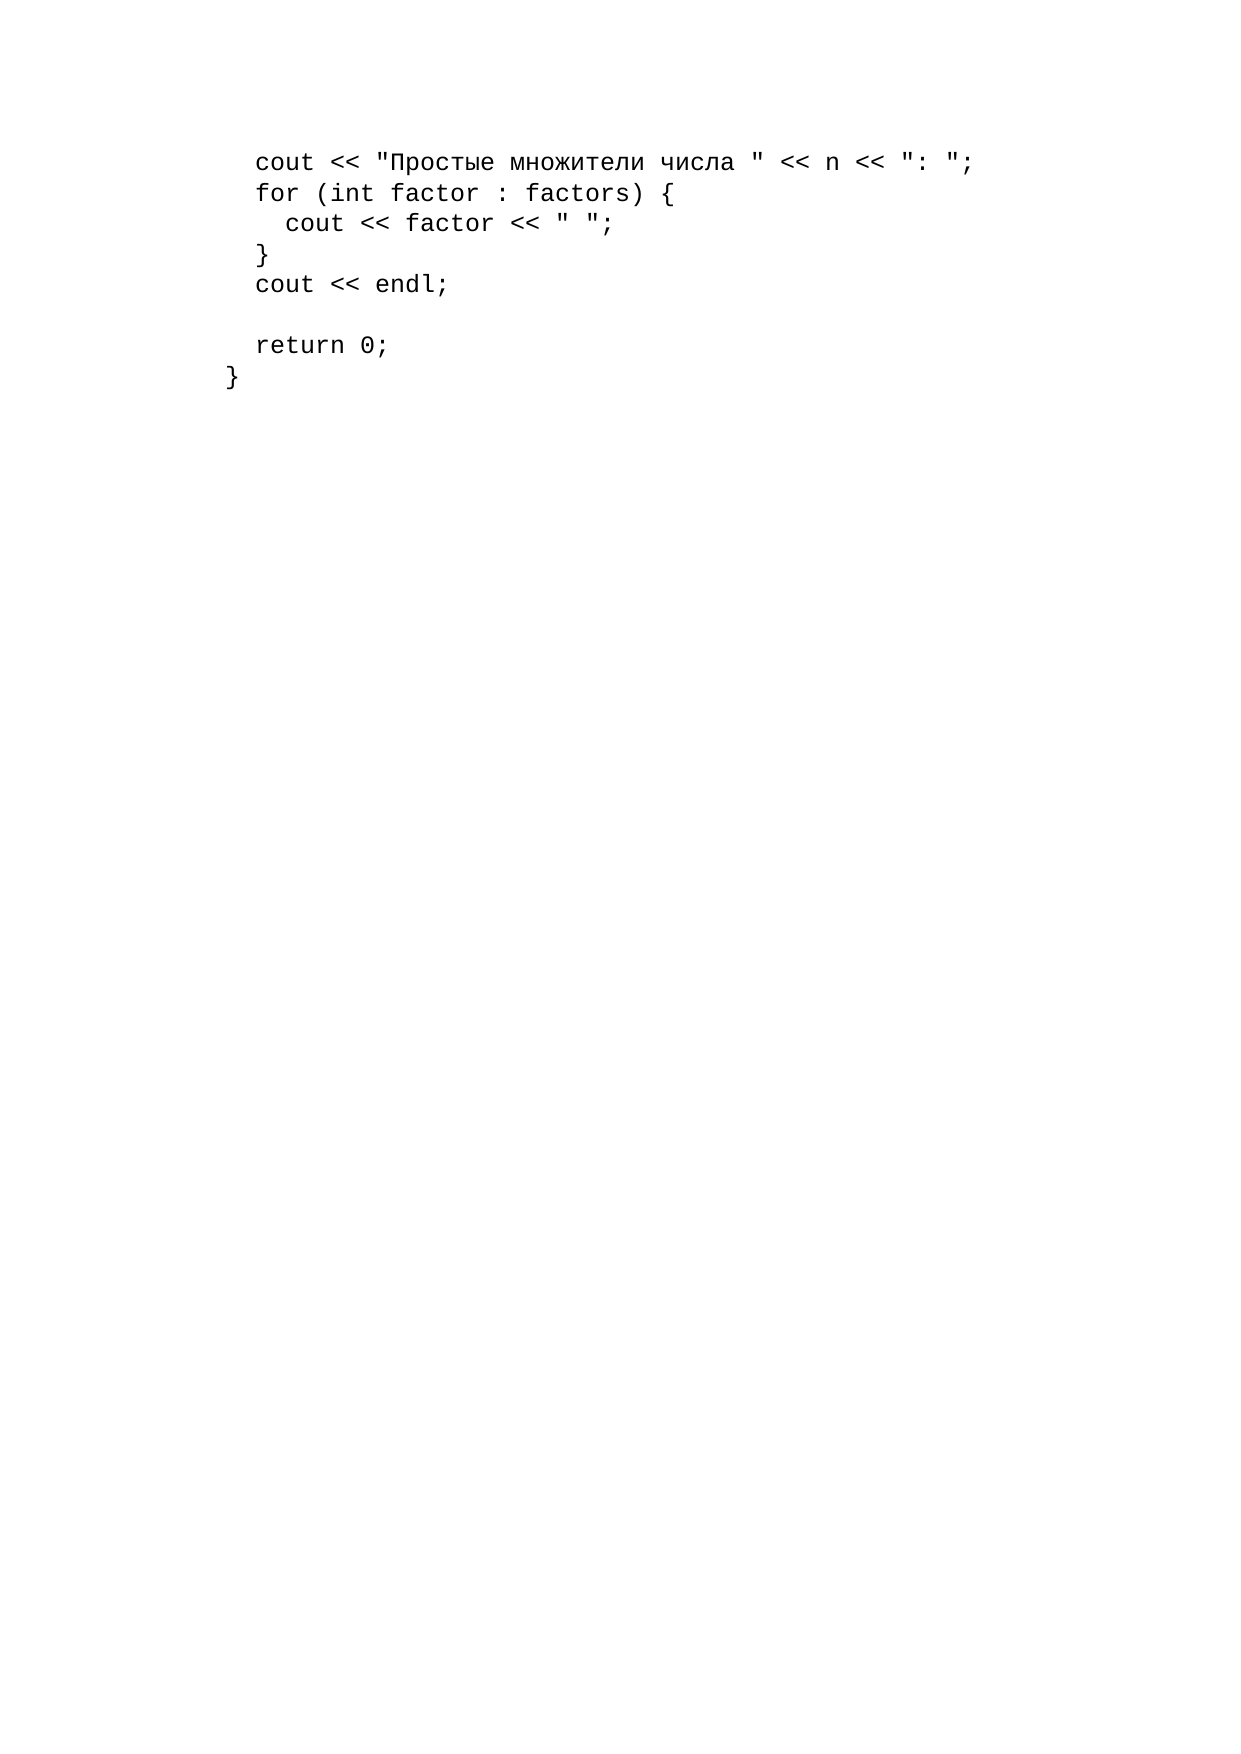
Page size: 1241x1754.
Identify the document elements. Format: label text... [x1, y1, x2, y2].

list return 0; [225, 333, 1090, 361]
list } [225, 364, 1090, 392]
list cout << "Простые множители числа " << n << ": "; [225, 150, 1090, 178]
list } [225, 242, 1090, 270]
list for (int factor : factors) { [225, 181, 1090, 209]
list cout << endl; [225, 272, 1090, 300]
list cout << factor << " "; [225, 211, 1090, 239]
